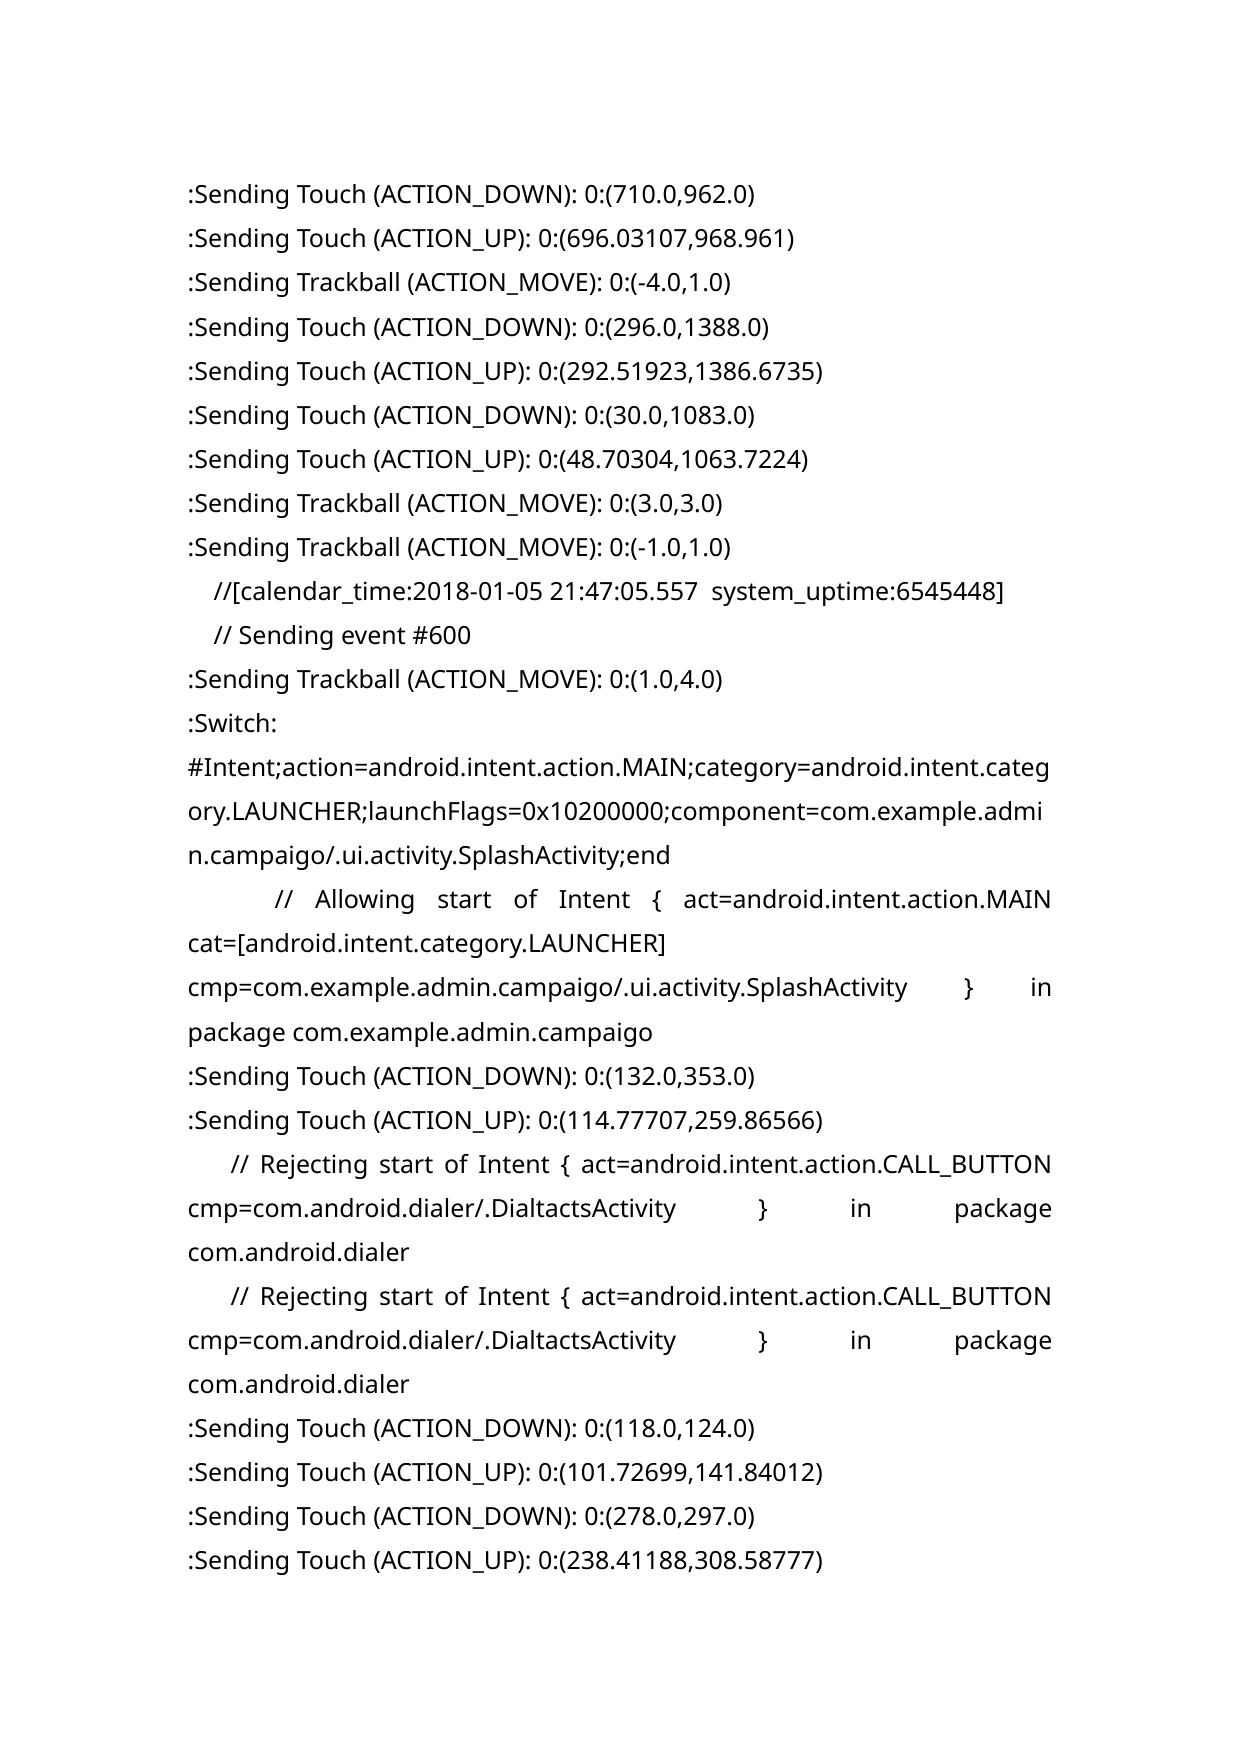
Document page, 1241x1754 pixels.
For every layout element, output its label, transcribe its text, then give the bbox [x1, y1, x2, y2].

text :Switch: #Intent;action=android.intent.action.MAIN;category=android.intent.category.LAUNCHER;launchFlags=0x10200000;component=com.example.admin.campaigo/.ui.activity.SplashActivity;end [187, 701, 1053, 877]
text :Sending Touch (ACTION_DOWN): 0:(132.0,353.0) [187, 1053, 1053, 1097]
text :Sending Trackball (ACTION_MOVE): 0:(3.0,3.0) [187, 480, 1053, 524]
text :Sending Touch (ACTION_UP): 0:(292.51923,1386.6735) [187, 348, 1053, 392]
text :Sending Touch (ACTION_DOWN): 0:(278.0,297.0) [187, 1494, 1053, 1538]
text :Sending Touch (ACTION_DOWN): 0:(710.0,962.0) [187, 172, 1053, 216]
text :Sending Touch (ACTION_UP): 0:(114.77707,259.86566) [187, 1097, 1053, 1141]
text // Allowing start of Intent { act=android.intent.action.MAIN cat=[android.intent.category.LAUNCHER] cmp=com.example.admin.campaigo/.ui.activity.SplashActivity } in package com.example.admin.campaigo [187, 877, 1053, 1053]
text :Sending Touch (ACTION_DOWN): 0:(30.0,1083.0) [187, 392, 1053, 436]
text :Sending Touch (ACTION_DOWN): 0:(118.0,124.0) [187, 1406, 1053, 1450]
text :Sending Trackball (ACTION_MOVE): 0:(-4.0,1.0) [187, 260, 1053, 304]
text :Sending Touch (ACTION_UP): 0:(696.03107,968.961) [187, 216, 1053, 260]
text // Rejecting start of Intent { act=android.intent.action.CALL_BUTTON cmp=com.android.dialer/.DialtactsActivity } in package com.android.dialer [187, 1141, 1053, 1273]
text :Sending Trackball (ACTION_MOVE): 0:(-1.0,1.0) [187, 524, 1053, 568]
text :Sending Touch (ACTION_DOWN): 0:(296.0,1388.0) [187, 304, 1053, 348]
text :Sending Touch (ACTION_UP): 0:(101.72699,141.84012) [187, 1450, 1053, 1494]
text :Sending Touch (ACTION_UP): 0:(238.41188,308.58777) [187, 1538, 1053, 1582]
text :Sending Trackball (ACTION_MOVE): 0:(1.0,4.0) [187, 657, 1053, 701]
text //[calendar_time:2018-01-05 21:47:05.557 system_uptime:6545448] [187, 568, 1053, 613]
text // Sending event #600 [187, 613, 1053, 657]
text // Rejecting start of Intent { act=android.intent.action.CALL_BUTTON cmp=com.android.dialer/.DialtactsActivity } in package com.android.dialer [187, 1273, 1053, 1406]
text :Sending Touch (ACTION_UP): 0:(48.70304,1063.7224) [187, 436, 1053, 480]
